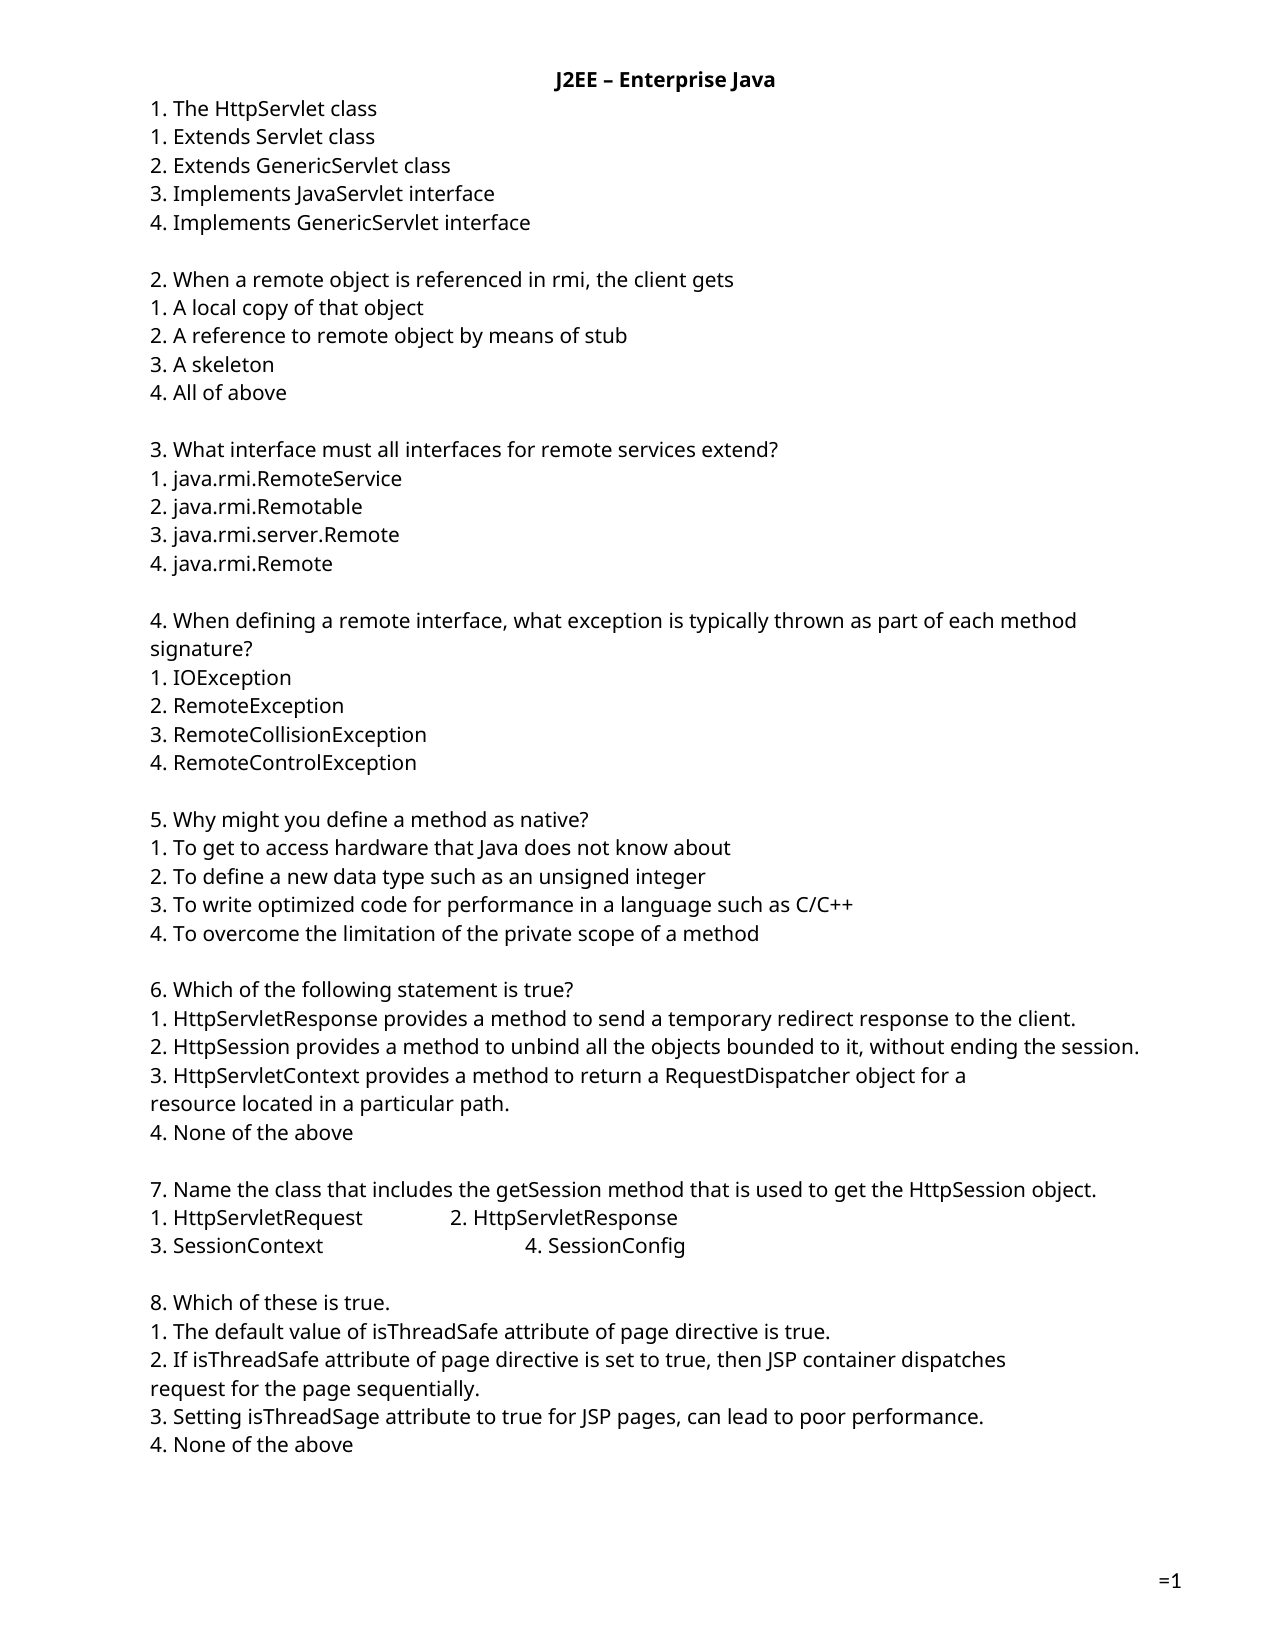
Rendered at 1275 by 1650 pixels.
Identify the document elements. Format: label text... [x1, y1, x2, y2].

text 3. SessionContext 4. SessionConfig [150, 1232, 1181, 1260]
text resource located in a particular path. [150, 1089, 1181, 1118]
text 3. Implements JavaServlet interface [150, 179, 1181, 208]
text 4. RemoteControlException [150, 748, 1181, 777]
text 1. The default value of isThreadSafe attribute of page directive is true. [150, 1317, 1181, 1345]
text 1. IOException [150, 663, 1181, 691]
text 6. Which of the following statement is true? [150, 976, 1181, 1004]
text 2. A reference to remote object by means of stub [150, 322, 1181, 350]
text 4. None of the above [150, 1118, 1181, 1146]
text 1. A local copy of that object [150, 293, 1181, 322]
text 5. Why might you define a method as native? [150, 805, 1181, 833]
text 1. HttpServletRequest 2. HttpServletResponse [150, 1203, 1181, 1232]
text 1. java.rmi.RemoteService [150, 464, 1181, 492]
text 7. Name the class that includes the getSession method that is used to get the HttpSession object. [150, 1175, 1181, 1203]
text 1. The HttpServlet class [150, 94, 1181, 122]
text 4. When defining a remote interface, what exception is typically thrown as part of each method signature? [150, 606, 1181, 663]
text 3. RemoteCollisionException [150, 720, 1181, 748]
text 2. When a remote object is referenced in rmi, the client gets [150, 265, 1181, 293]
text 2. java.rmi.Remotable [150, 492, 1181, 521]
text 4. All of above [150, 378, 1181, 407]
text 2. Extends GenericServlet class [150, 151, 1181, 179]
text 1. Extends Servlet class [150, 122, 1181, 151]
text 3. Setting isThreadSage attribute to true for JSP pages, can lead to poor performance. [150, 1402, 1181, 1431]
text 2. RemoteException [150, 691, 1181, 720]
text 4. Implements GenericServlet interface [150, 208, 1181, 236]
text J2EE – Enterprise Java [150, 66, 1181, 94]
text 3. A skeleton [150, 350, 1181, 378]
text 3. HttpServletContext provides a method to return a RequestDispatcher object for a [150, 1061, 1181, 1089]
text 4. None of the above [150, 1431, 1181, 1459]
text 8. Which of these is true. [150, 1288, 1181, 1317]
text 1. To get to access hardware that Java does not know about [150, 833, 1181, 862]
text 4. java.rmi.Remote [150, 549, 1181, 577]
text request for the page sequentially. [150, 1374, 1181, 1402]
text 2. To define a new data type such as an unsigned integer [150, 862, 1181, 890]
text 2. If isThreadSafe attribute of page directive is set to true, then JSP container dispatches [150, 1345, 1181, 1374]
text 4. To overcome the limitation of the private scope of a method [150, 919, 1181, 947]
text 1. HttpServletResponse provides a method to send a temporary redirect response to the client. [150, 1004, 1181, 1032]
text 2. HttpSession provides a method to unbind all the objects bounded to it, without ending the session. [150, 1032, 1181, 1061]
text 3. java.rmi.server.Remote [150, 521, 1181, 549]
text 3. To write optimized code for performance in a language such as C/C++ [150, 890, 1181, 919]
text 3. What interface must all interfaces for remote services extend? [150, 435, 1181, 464]
